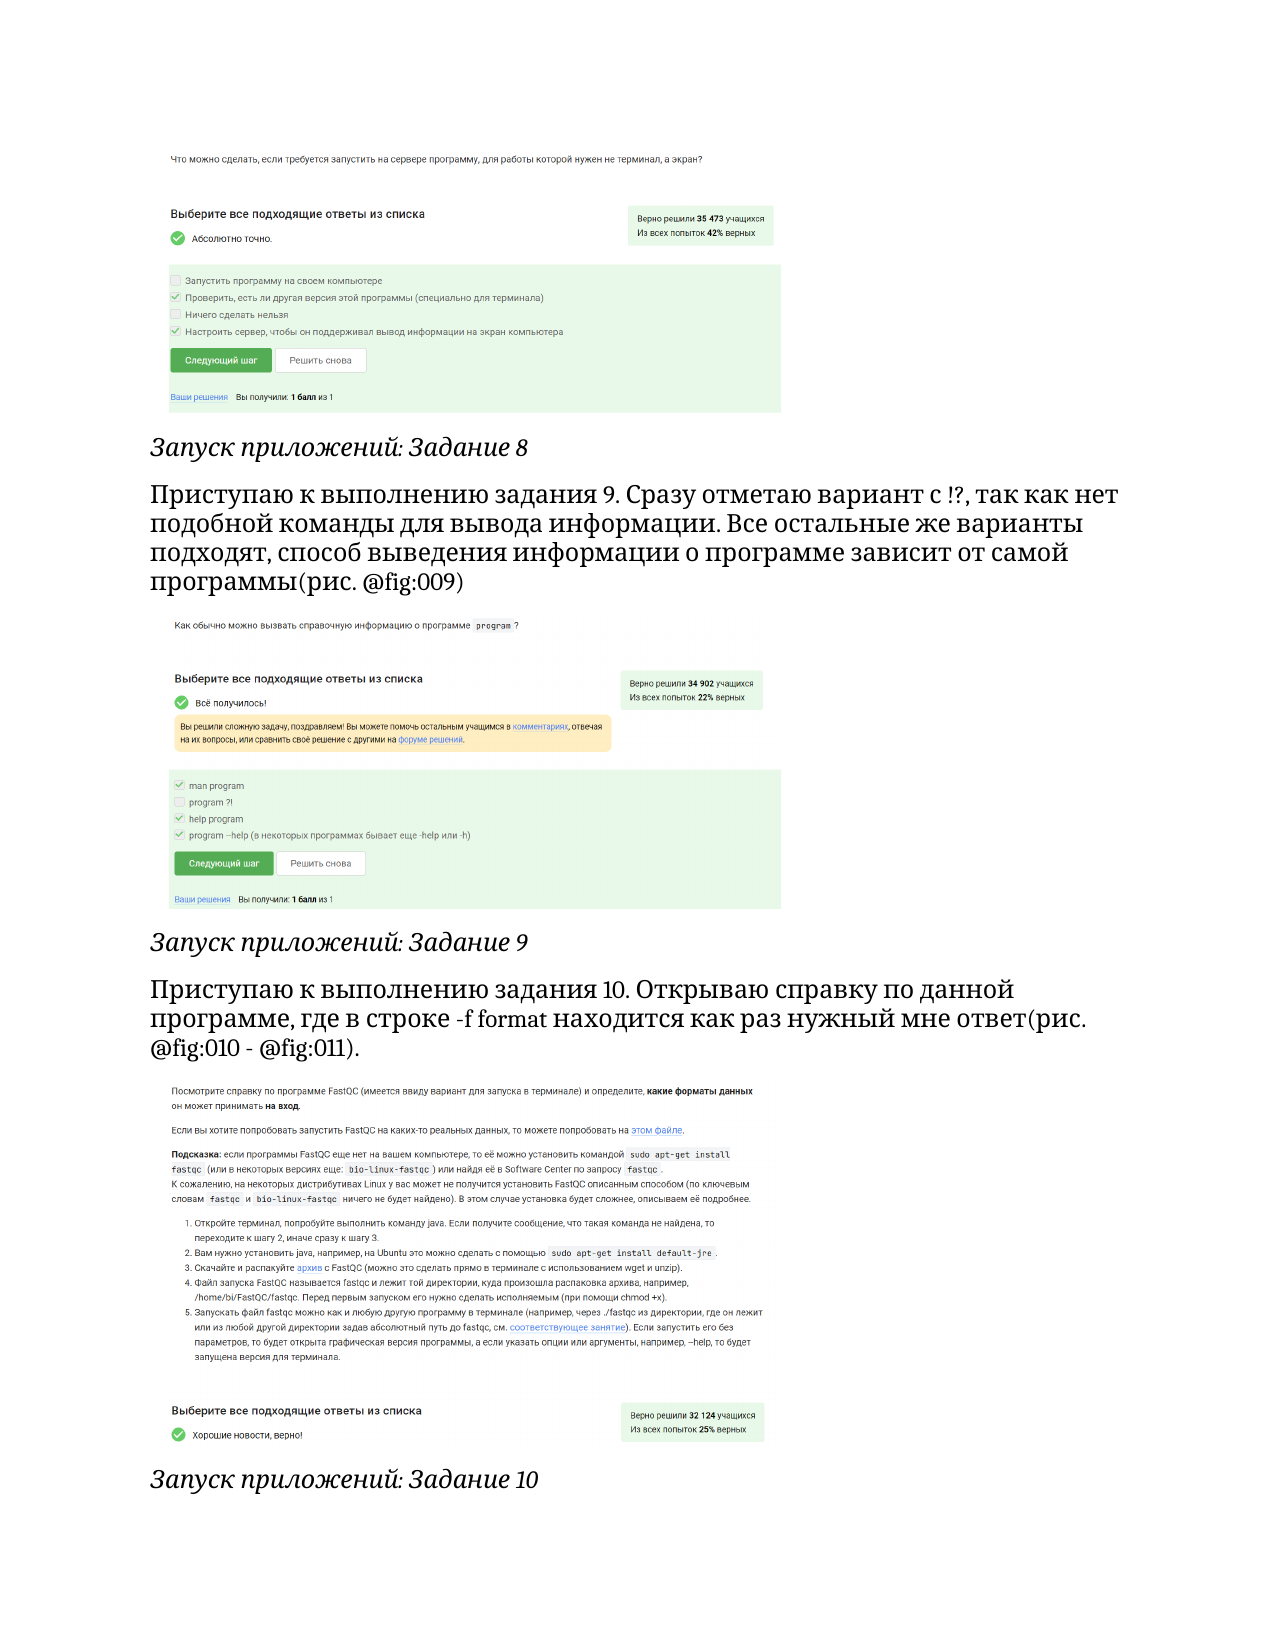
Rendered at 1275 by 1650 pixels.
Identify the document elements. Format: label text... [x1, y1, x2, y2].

picture [168, 150, 782, 413]
text Запуск приложений: Задание 10 [150, 1466, 1125, 1495]
picture [168, 615, 782, 909]
text Приступаю к выполнению задания 9. Сразу отметаю вариант с !?, так как нет подобной команды для вывода информации. Все остальные же варианты подходят, способ выведения информации о программе зависит от самой программы(рис. @fig:009) [150, 481, 1125, 596]
text Запуск приложений: Задание 9 [150, 929, 1125, 958]
picture [168, 1081, 782, 1446]
text Запуск приложений: Задание 8 [150, 434, 1125, 462]
text Приступаю к выполнению задания 10. Открываю справку по данной программе, где в строке -f format находится как раз нужный мне ответ(рис. @fig:010 - @fig:011). [150, 976, 1125, 1063]
